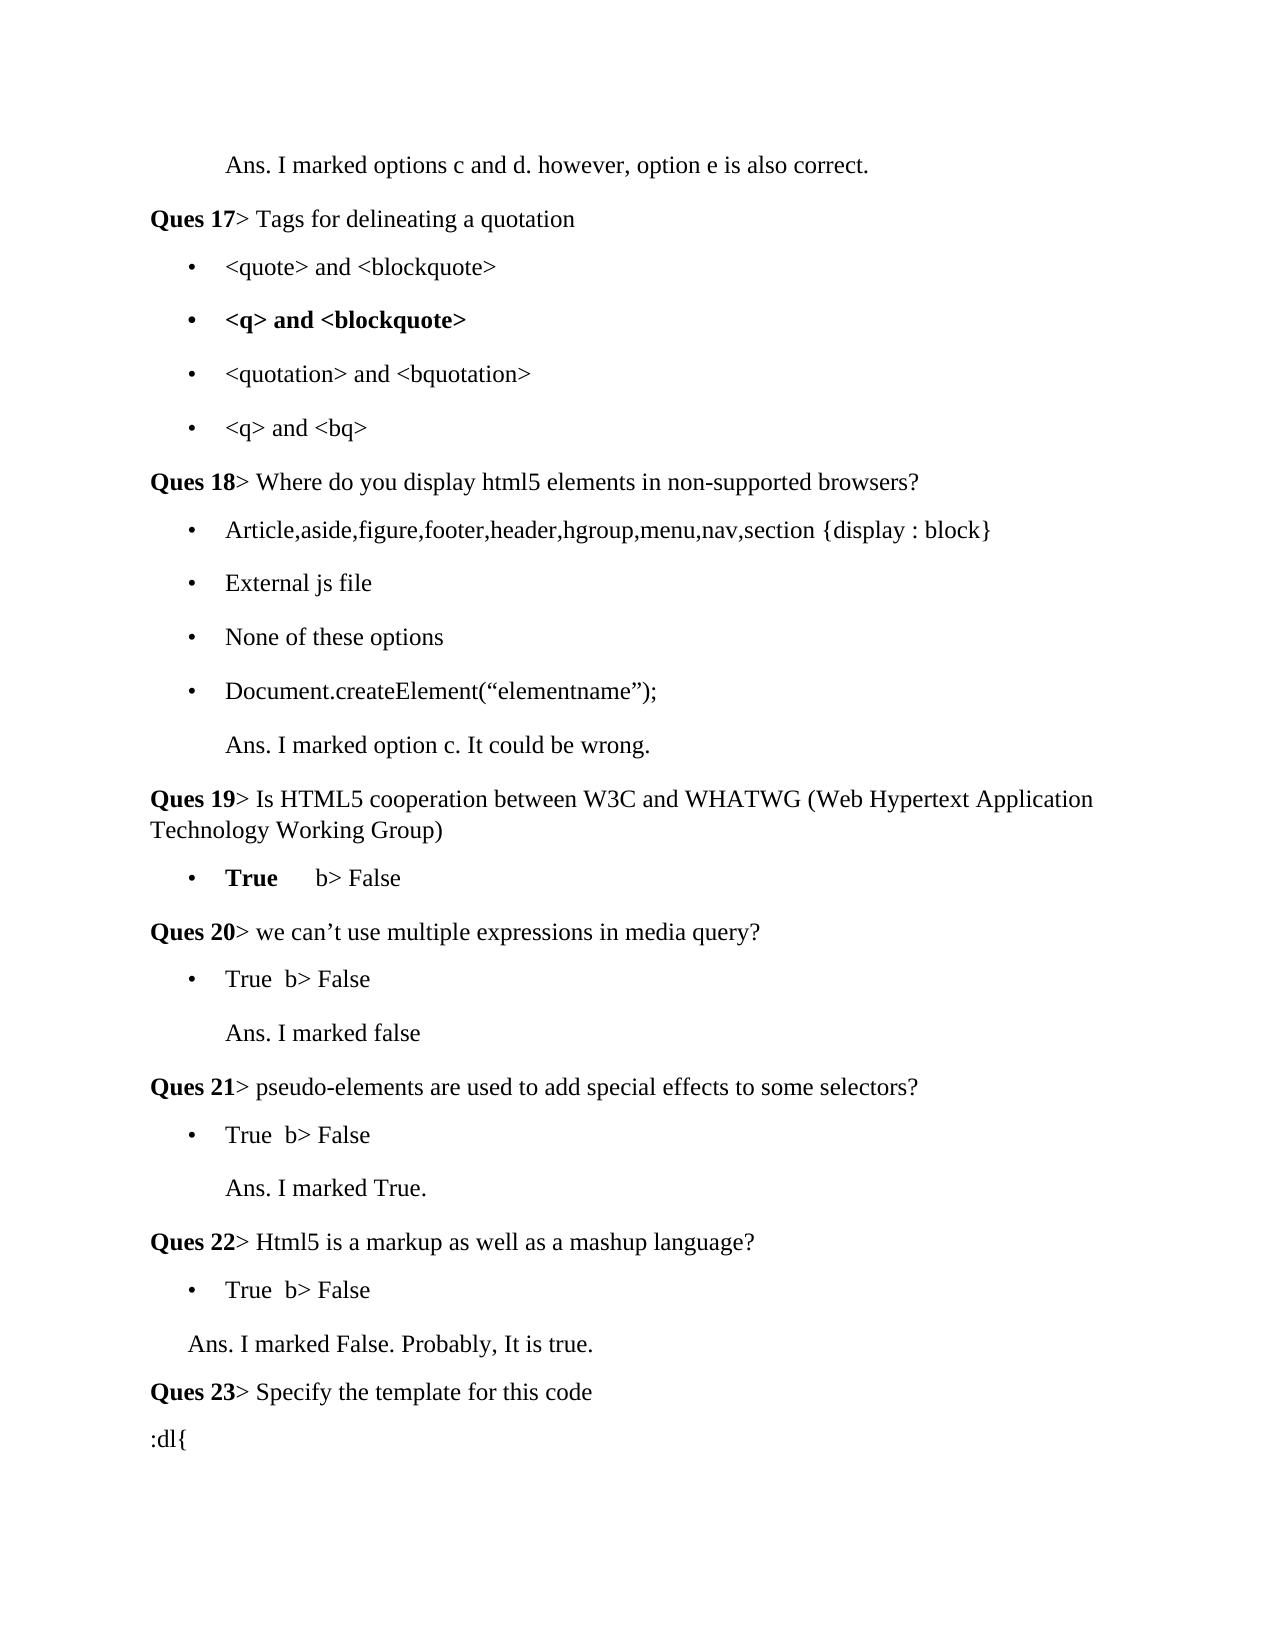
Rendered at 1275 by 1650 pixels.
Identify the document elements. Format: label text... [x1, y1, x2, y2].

list True b> False [187, 1275, 1125, 1304]
list <q> and <blockquote> [187, 305, 1125, 334]
text Ques 19> Is HTML5 cooperation between W3C and WHATWG (Web Hypertext Application Technology Working Group) [150, 784, 1125, 844]
list <q> and <bq> [187, 413, 1125, 442]
text Ques 20> we can’t use multiple expressions in media query? [150, 917, 1125, 945]
list Article,aside,figure,footer,header,hgroup,menu,nav,section {display : block} [187, 515, 1125, 543]
list <quotation> and <bquotation> [187, 359, 1125, 388]
text Ques 23> Specify the template for this code [150, 1377, 1125, 1405]
text Ans. I marked True. [225, 1173, 1125, 1202]
text Ans. I marked false [225, 1018, 1125, 1047]
list True b> False [187, 964, 1125, 993]
text Ans. I marked option c. It could be wrong. [225, 730, 1125, 759]
text Ques 21> pseudo-elements are used to add special effects to some selectors? [150, 1072, 1125, 1101]
list True b> False [187, 1120, 1125, 1148]
text Ans. I marked False. Probably, It is true. [187, 1329, 1125, 1358]
text :dl{ [150, 1424, 1125, 1453]
text Ques 17> Tags for delineating a quotation [150, 204, 1125, 233]
list External js file [187, 568, 1125, 597]
text Ques 22> Html5 is a markup as well as a mashup language? [150, 1227, 1125, 1256]
list Document.createElement(“elementname”); [187, 676, 1125, 705]
list <quote> and <blockquote> [187, 252, 1125, 280]
text Ans. I marked options c and d. however, option e is also correct. [225, 150, 1125, 179]
list None of these options [187, 622, 1125, 651]
text Ques 18> Where do you display html5 elements in non-supported browsers? [150, 467, 1125, 496]
list True b> False [187, 863, 1125, 891]
